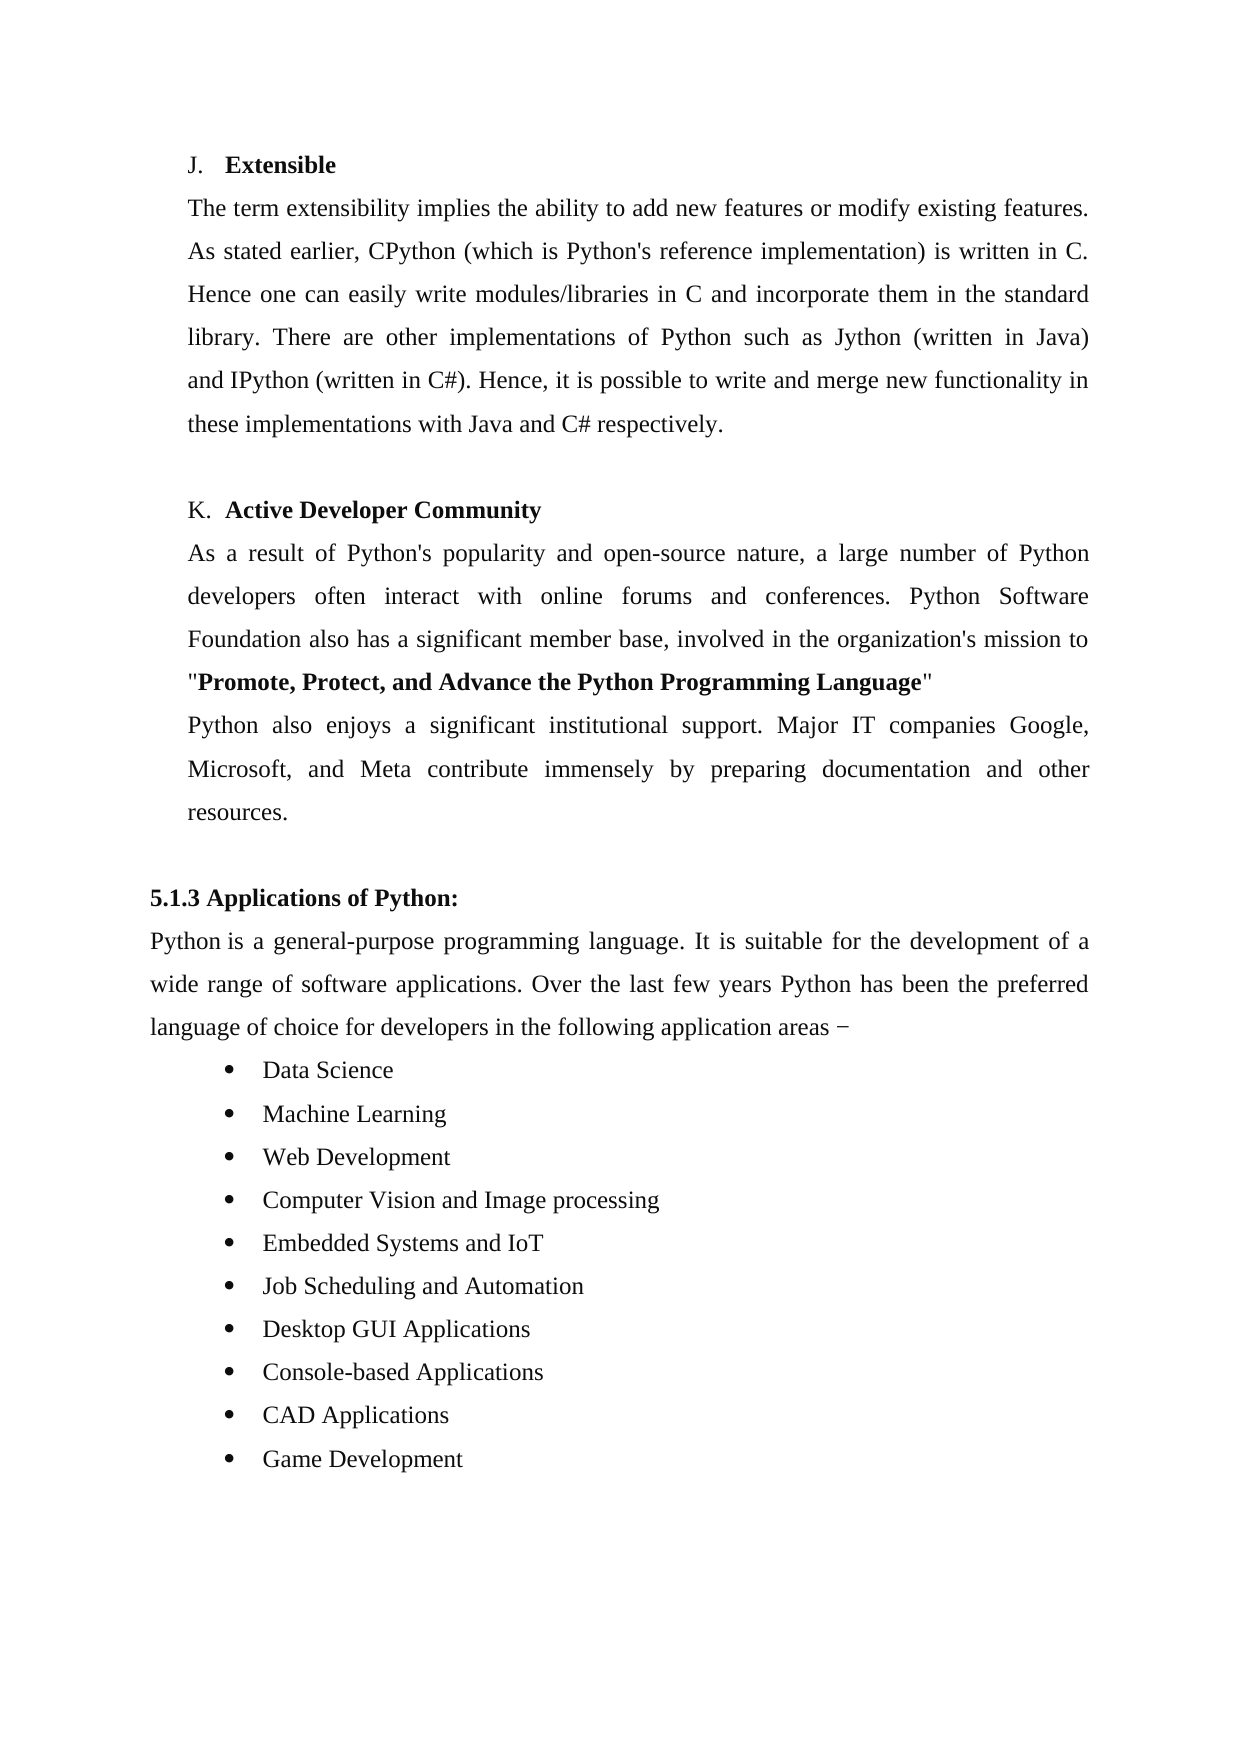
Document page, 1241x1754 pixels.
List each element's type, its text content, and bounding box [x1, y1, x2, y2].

list Data Science [225, 1056, 1090, 1084]
text Python is a general-purpose programming language. It is suitable for the development of a wide range of software applications. Over the last few years Python has been the preferred language of choice for developers in the following application areas − [150, 926, 1090, 1041]
list Game Development [225, 1444, 1090, 1472]
text As a result of Python's popularity and open-source nature, a large number of Python developers often interact with online forums and conferences. Python Software Foundation also has a significant member base, involved in the organization's mission to "Promote, Protect, and Advance the Python Programming Language" [187, 538, 1090, 696]
list Embedded Systems and IoT [225, 1228, 1090, 1257]
subtitle Extensible [187, 150, 1090, 179]
list Job Scheduling and Automation [225, 1271, 1090, 1300]
list Console-based Applications [225, 1357, 1090, 1386]
list Web Development [225, 1142, 1090, 1171]
subtitle Active Developer Community [187, 495, 1090, 524]
list Computer Vision and Image processing [225, 1185, 1090, 1214]
text Python also enjoys a significant institutional support. Major IT companies Google, Microsoft, and Meta contribute immensely by preparing documentation and other resources. [187, 711, 1090, 826]
list Desktop GUI Applications [225, 1314, 1090, 1343]
list Machine Learning [225, 1099, 1090, 1127]
text 5.1.3 Applications of Python: [150, 883, 1090, 912]
list CAD Applications [225, 1401, 1090, 1429]
text The term extensibility implies the ability to add new features or modify existing features. As stated earlier, CPython (which is Python's reference implementation) is written in C. Hence one can easily write modules/libraries in C and incorporate them in the standard library. There are other implementations of Python such as Jython (written in Java) and IPython (written in C#). Hence, it is possible to write and merge new functionality in these implementations with Java and C# respectively. [187, 193, 1090, 437]
